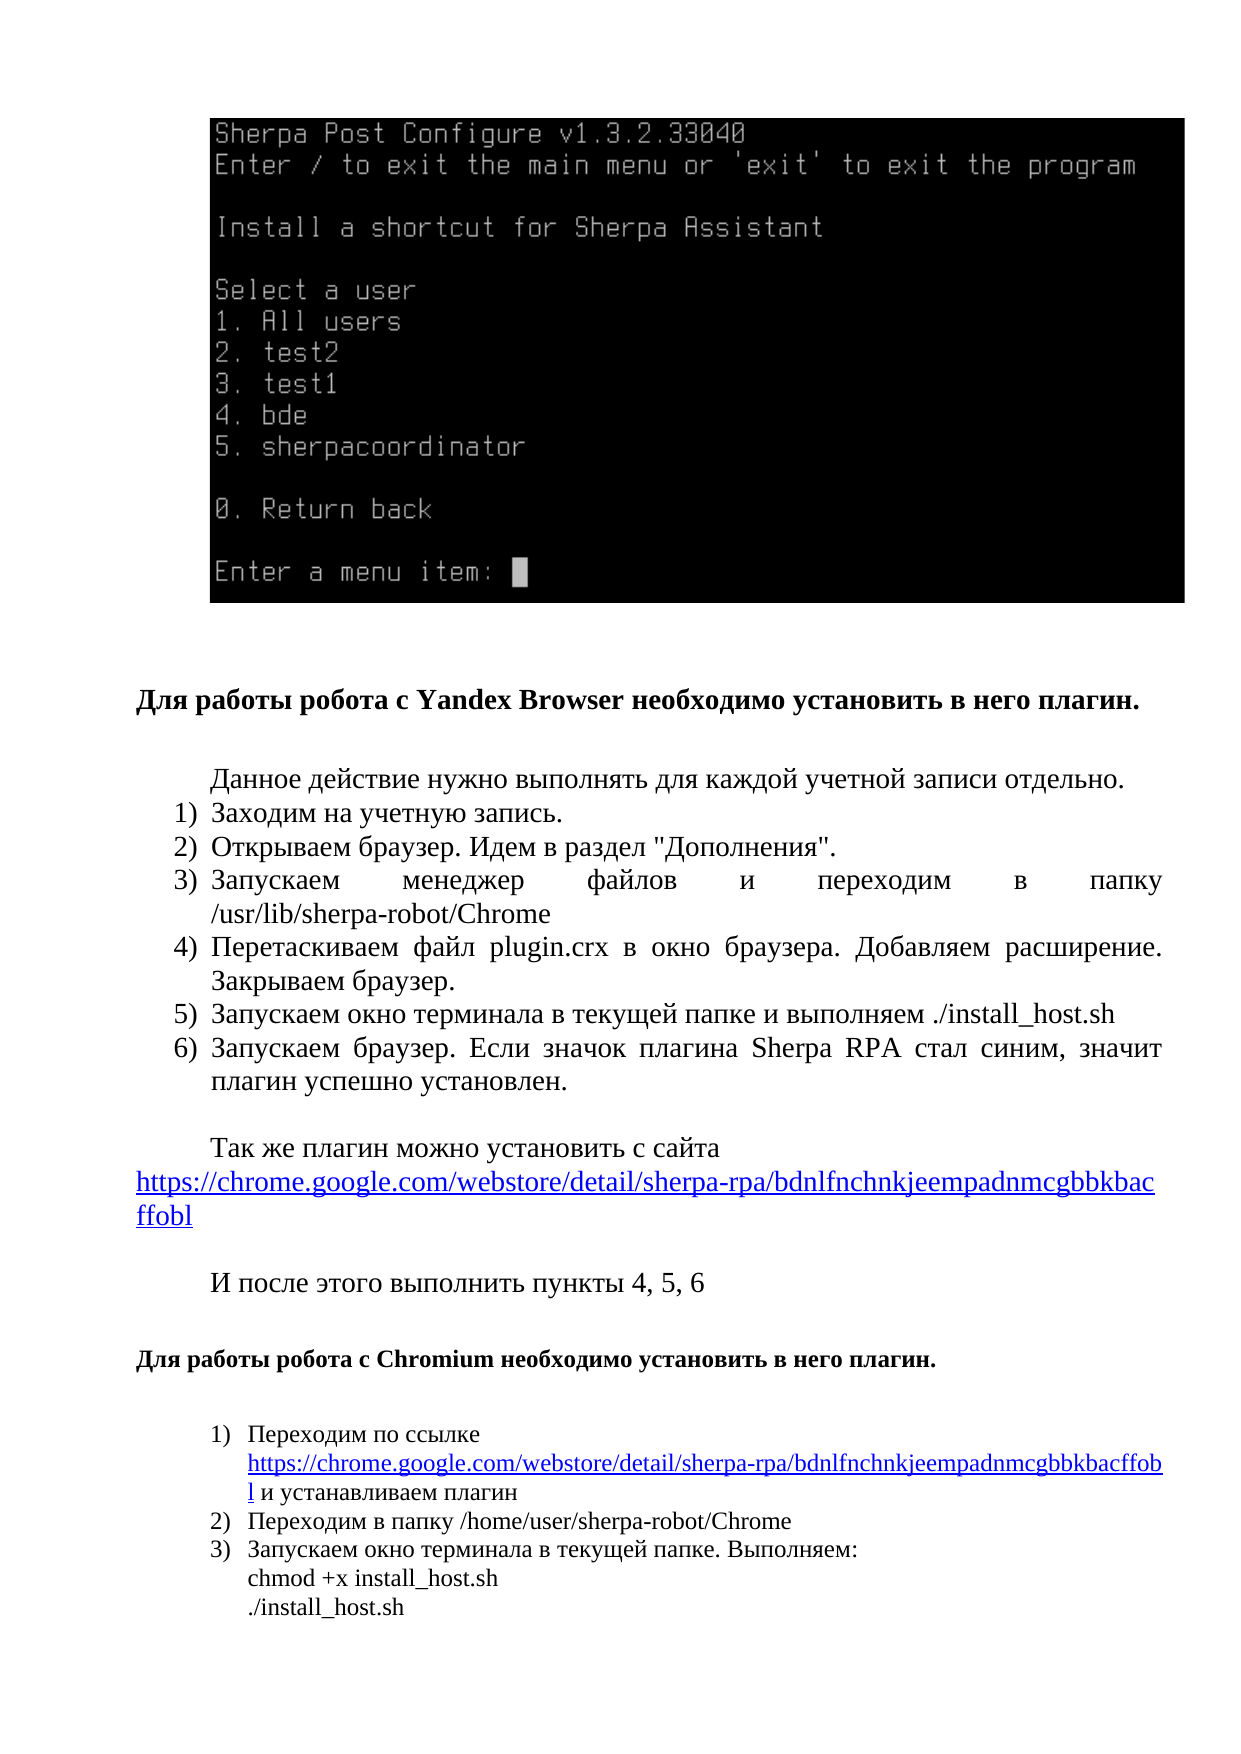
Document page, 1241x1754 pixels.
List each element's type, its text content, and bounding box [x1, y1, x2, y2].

list Запускаем менеджер файлов и переходим в папку /usr/lib/sherpa-robot/Chrome [173, 862, 1163, 929]
subtitle Для работы робота с Chromium необходимо установить в него плагин. [136, 1344, 1163, 1373]
list Запускаем браузер. Если значок плагина Sherpa RPA стал синим, значит плагин успешно установлен. [173, 1030, 1163, 1097]
subtitle Для работы робота с Yandex Browser необходимо установить в него плагин. [136, 682, 1163, 716]
text Так же плагин можно установить с сайта https://chrome.google.com/webstore/detail/sherpa-rpa/bdnlfnchnkjeempadnmcgbbkbacffobl [136, 1131, 1163, 1231]
text Данное действие нужно выполнять для каждой учетной записи отдельно. [136, 762, 1163, 795]
list Перетаскиваем файл plugin.crx в окно браузера. Добавляем расширение. Закрываем браузер. [173, 929, 1163, 996]
list Запускаем окно терминала в текущей папке и выполняем ./install_host.sh [173, 996, 1163, 1030]
list Заходим на учетную запись. [173, 795, 1163, 829]
list ./install_host.sh [247, 1592, 1163, 1621]
list chmod +x install_host.sh [247, 1563, 1163, 1592]
list Переходим в папку /home/user/sherpa-robot/Chrome [210, 1506, 1163, 1534]
list Запускаем окно терминала в текущей папке. Выполняем: [210, 1534, 1163, 1563]
picture [209, 118, 1185, 603]
text И после этого выполнить пункты 4, 5, 6 [136, 1265, 1163, 1298]
list Переходим по ссылке https://chrome.google.com/webstore/detail/sherpa-rpa/bdnlfnchnkjeempadnmcgbbkbacffobl и устанавливаем плагин [210, 1419, 1163, 1506]
list Открываем браузер. Идем в раздел "Дополнения". [173, 829, 1163, 862]
